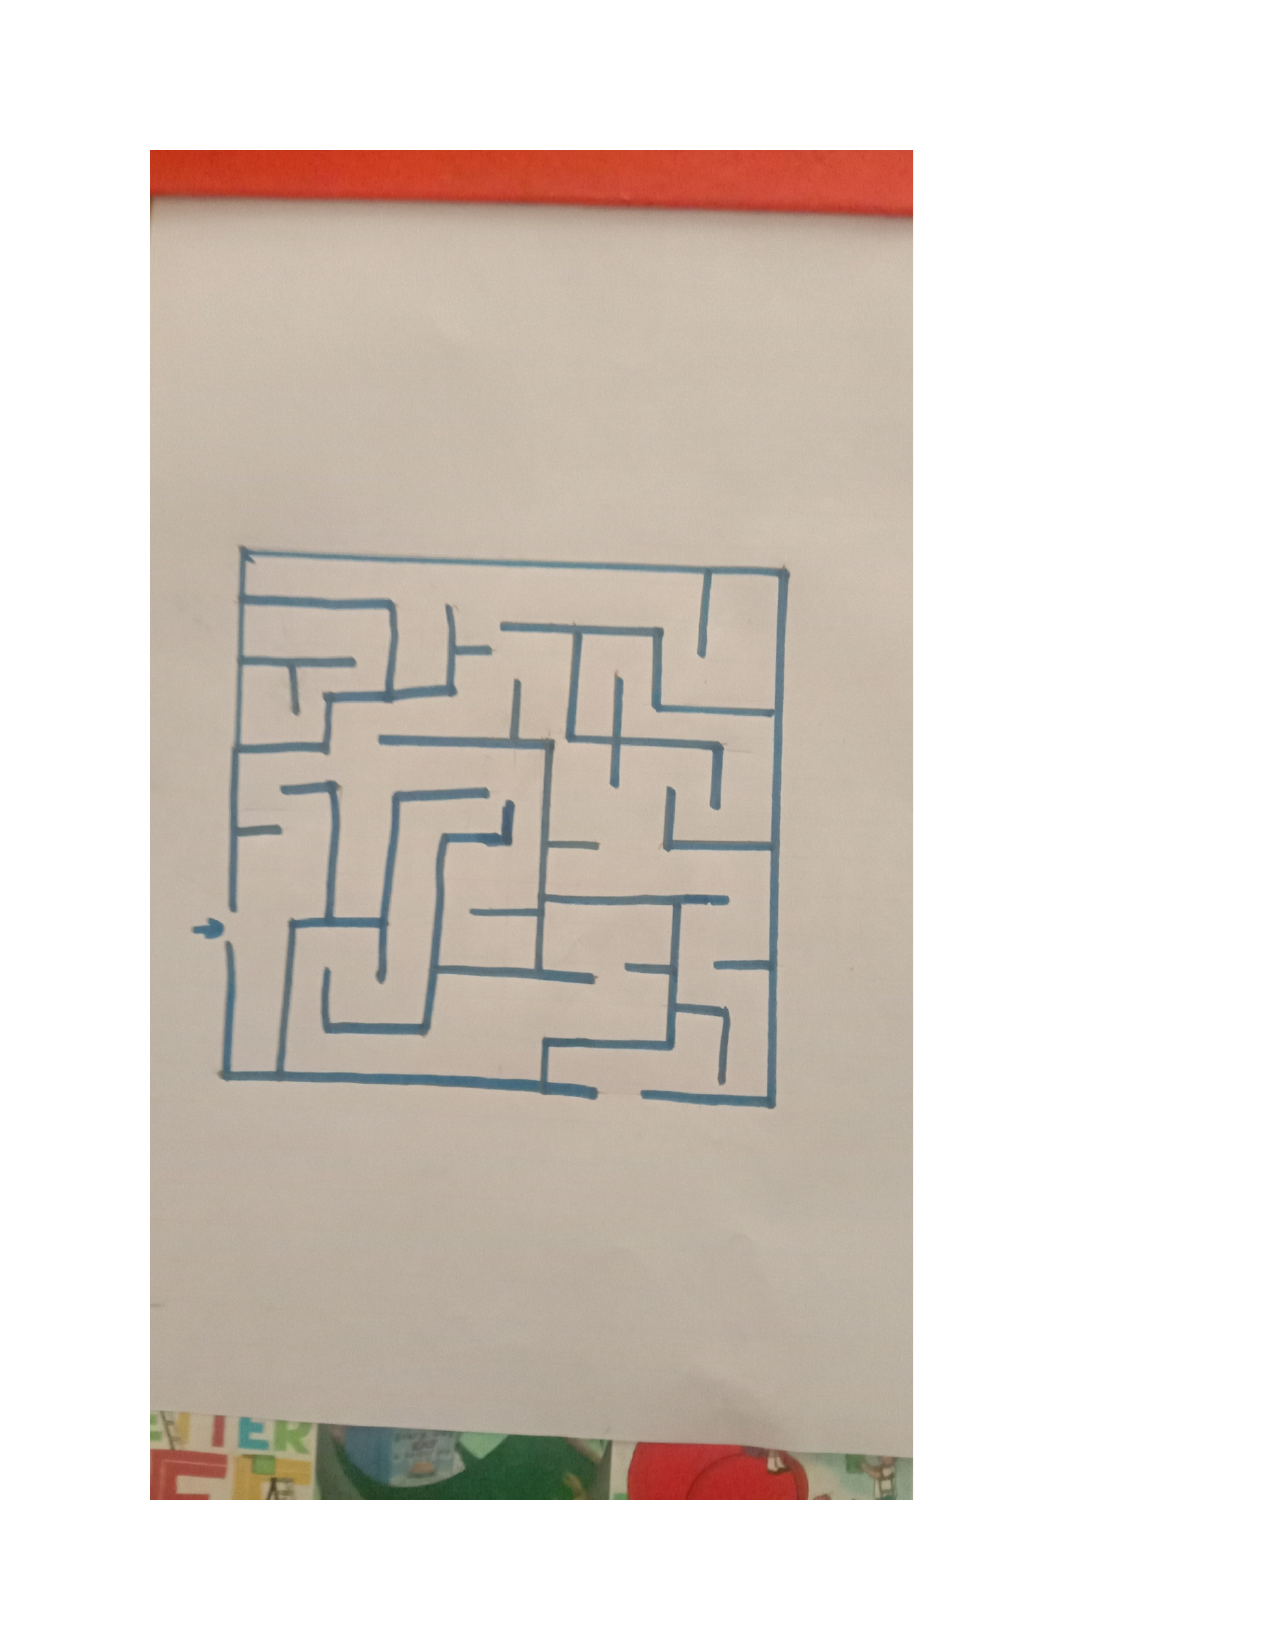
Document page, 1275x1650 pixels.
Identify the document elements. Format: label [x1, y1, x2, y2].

picture [150, 150, 914, 1500]
